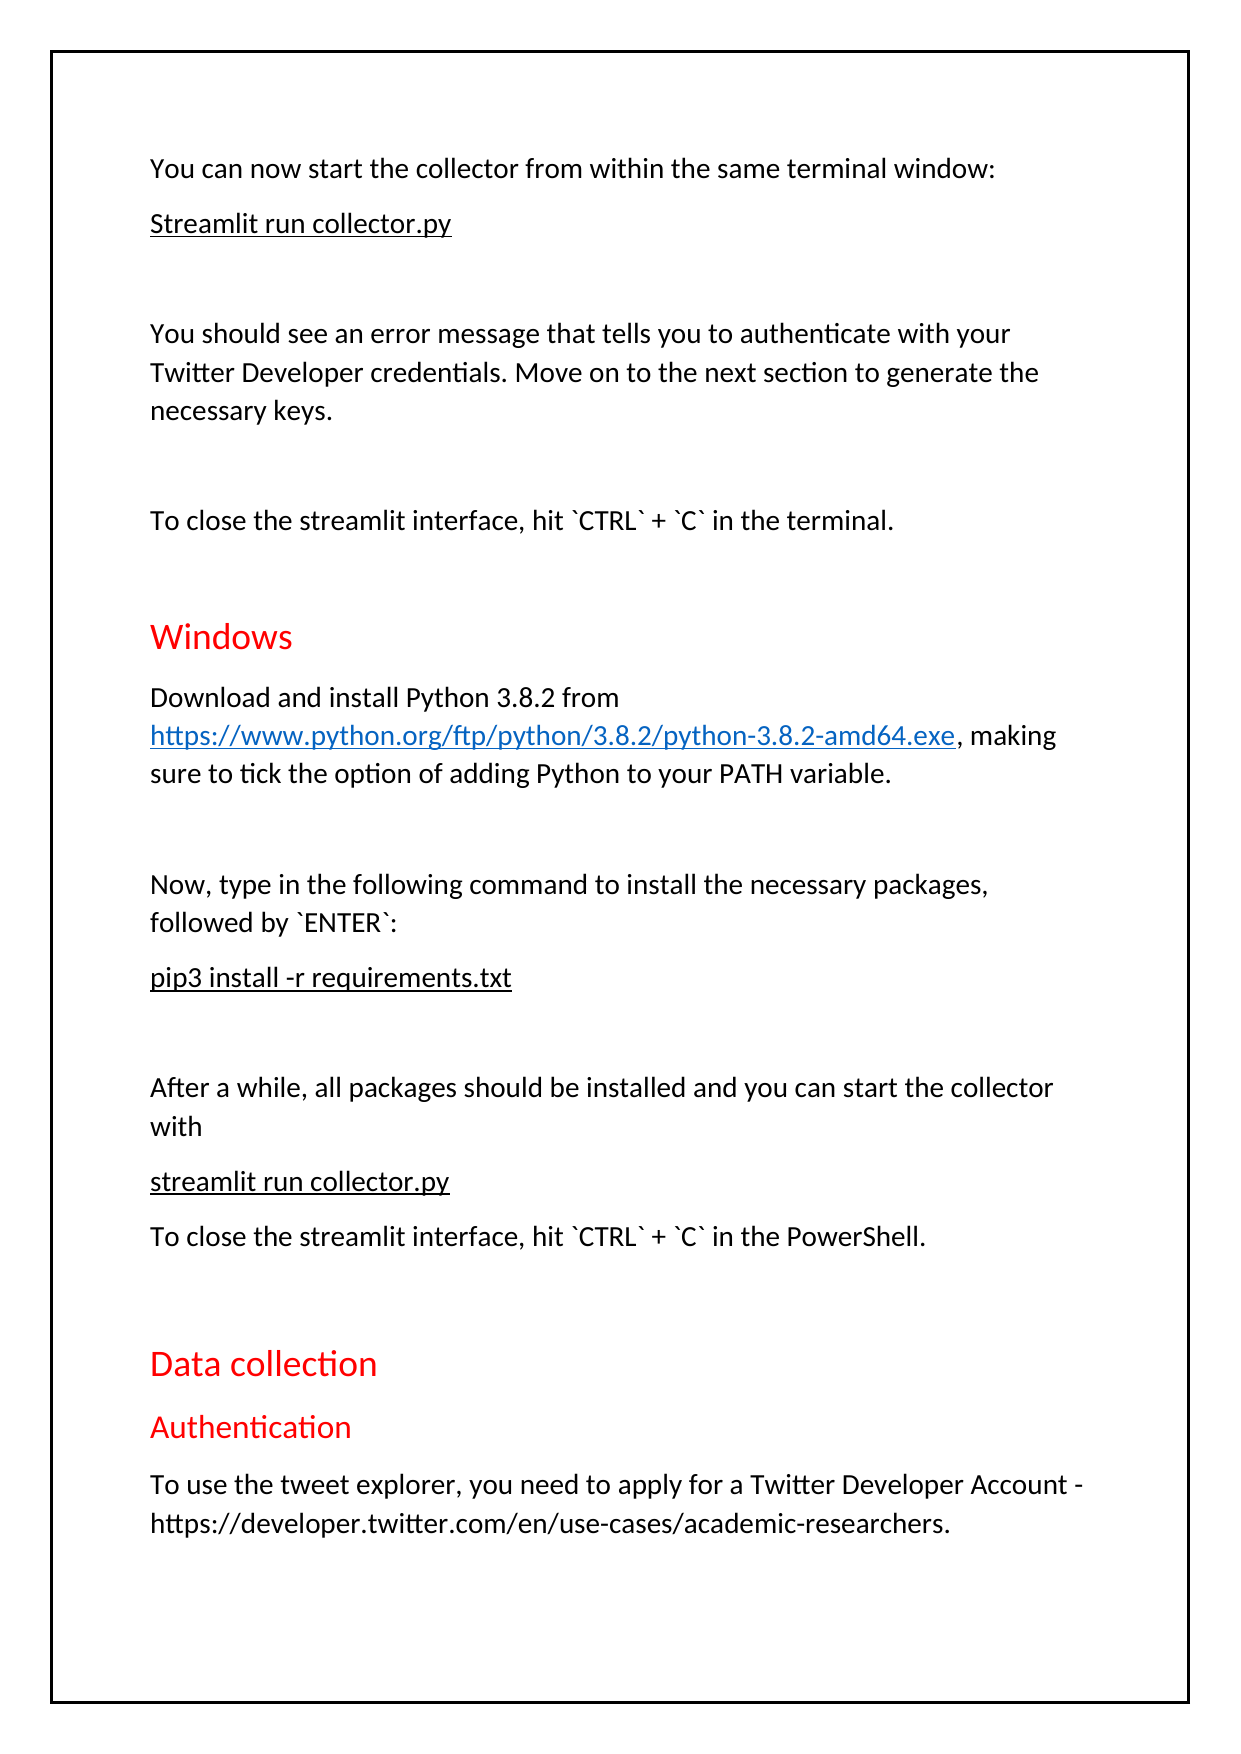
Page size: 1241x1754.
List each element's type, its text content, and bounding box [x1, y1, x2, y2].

text To close the streamlit interface, hit `CTRL` + `C` in the PowerShell. [150, 1218, 1090, 1254]
text Authentication [150, 1406, 1090, 1446]
text You should see an error message that tells you to authenticate with your Twitter Developer credentials. Move on to the next section to generate the necessary keys. [150, 315, 1090, 428]
text Windows [150, 613, 1090, 658]
text After a while, all packages should be installed and you can start the collector with [150, 1069, 1090, 1144]
text To use the tweet explorer, you need to apply for a Twitter Developer Account - https://developer.twitter.com/en/use-cases/academic-researchers. [150, 1466, 1090, 1540]
text You can now start the collector from within the same terminal window: [150, 150, 1090, 186]
text Streamlit run collector.py [150, 205, 1090, 241]
text Download and install Python 3.8.2 from https://www.python.org/ftp/python/3.8.2/python-3.8.2-amd64.exe, making sure to tick the option of adding Python to your PATH variable. [150, 679, 1090, 791]
text pip3 install -r requirements.txt [150, 959, 1090, 995]
text streamlit run collector.py [150, 1163, 1090, 1199]
text Data collection [150, 1339, 1090, 1385]
text To close the streamlit interface, hit `CTRL` + `C` in the terminal. [150, 502, 1090, 538]
text Now, type in the following command to install the necessary packages, followed by `ENTER`: [150, 866, 1090, 940]
